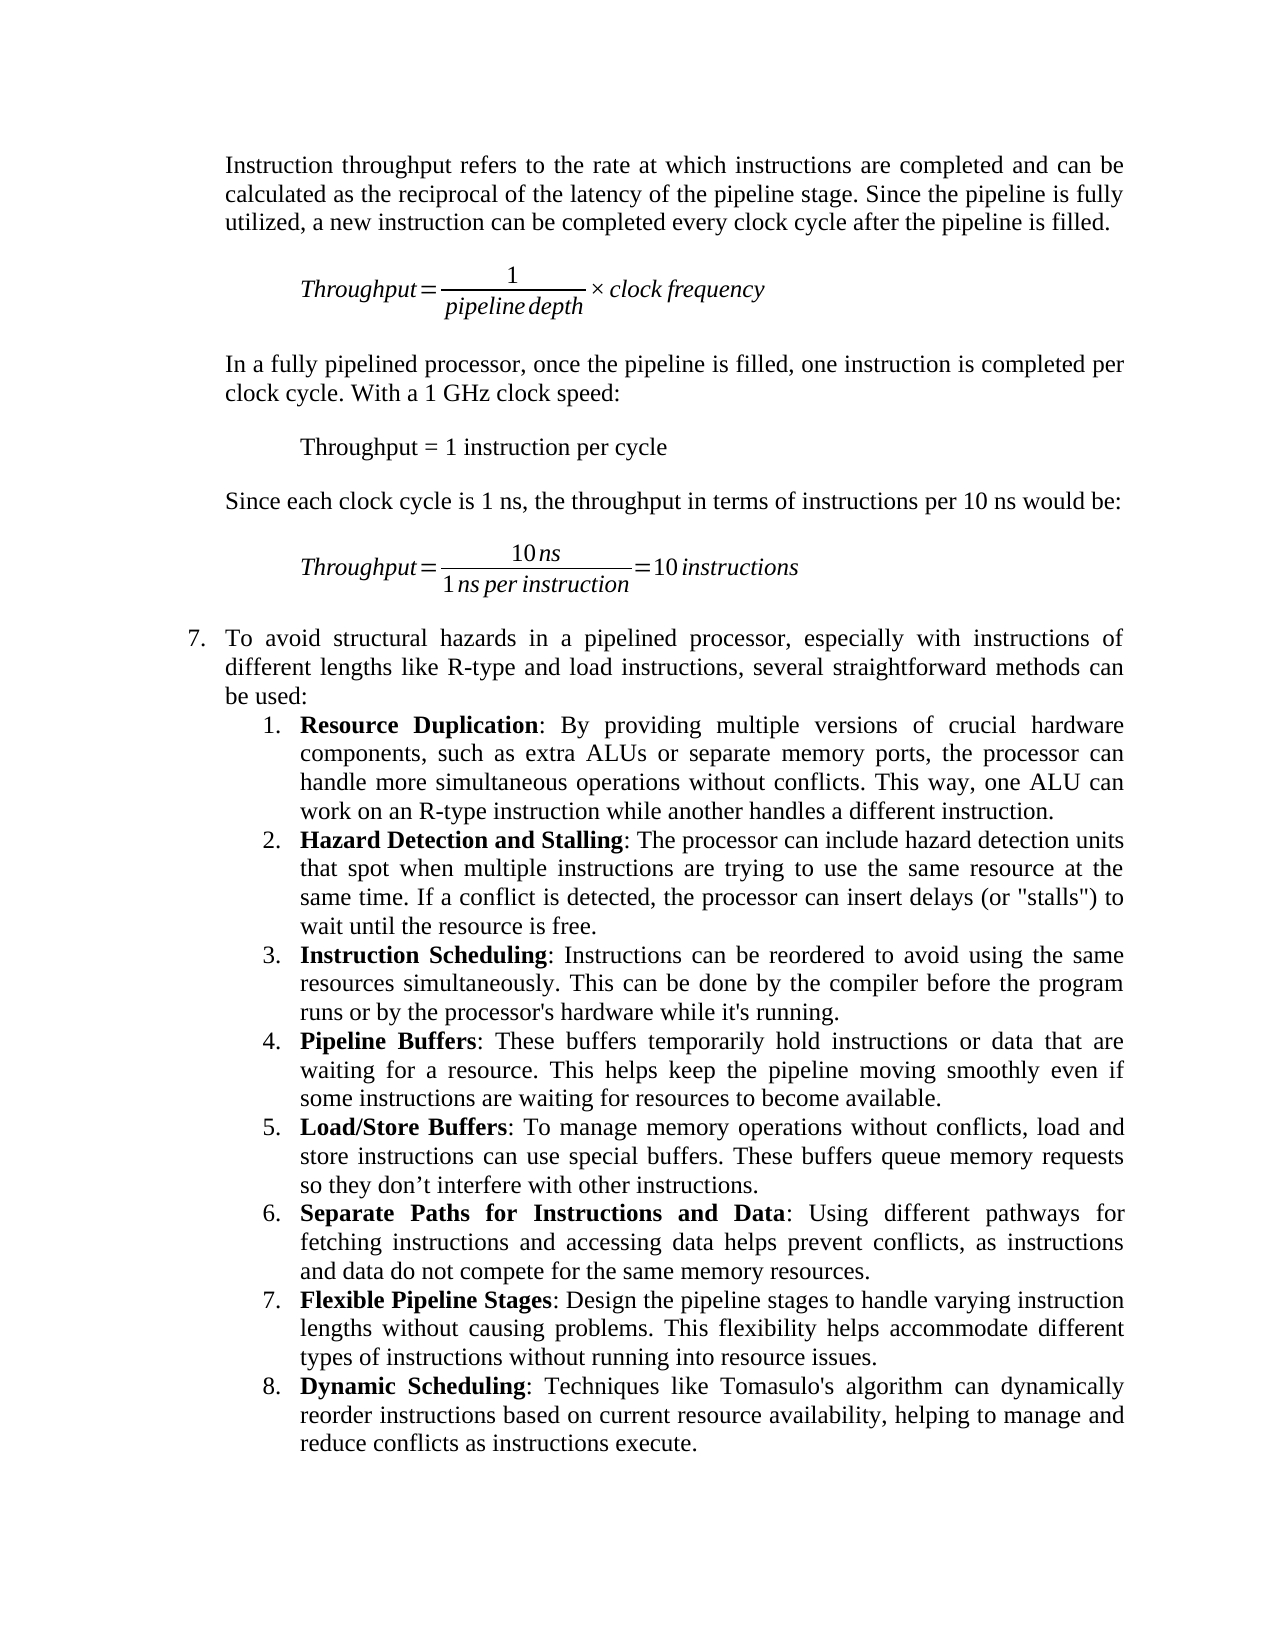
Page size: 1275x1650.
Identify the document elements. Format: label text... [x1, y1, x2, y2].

list Instruction Scheduling: Instructions can be reordered to avoid using the same resources simultaneously. This can be done by the compiler before the program runs or by the processor's hardware while it's running. [262, 940, 1125, 1026]
text Since each clock cycle is 1 ns, the throughput in terms of instructions per 10 ns would be: [225, 486, 1125, 514]
list To avoid structural hazards in a pipelined processor, especially with instructions of different lengths like R-type and load instructions, several straightforward methods can be used: [187, 623, 1125, 710]
list Dynamic Scheduling: Techniques like Tomasulo's algorithm can dynamically reorder instructions based on current resource availability, helping to manage and reduce conflicts as instructions execute. [262, 1371, 1125, 1457]
text Throughput = 1 instruction per cycle [225, 432, 1125, 461]
text Instruction throughput refers to the rate at which instructions are completed and can be calculated as the reciprocal of the latency of the pipeline stage. Since the pipeline is fully utilized, a new instruction can be completed every clock cycle after the pipeline is filled. [225, 150, 1125, 236]
list Separate Paths for Instructions and Data: Using different pathways for fetching instructions and accessing data helps prevent conflicts, as instructions and data do not compete for the same memory resources. [262, 1198, 1125, 1285]
list Hazard Detection and Stalling: The processor can include hazard detection units that spot when multiple instructions are trying to use the same resource at the same time. If a conflict is detected, the processor can insert delays (or "stalls") to wait until the resource is free. [262, 825, 1125, 940]
text In a fully pipelined processor, once the pipeline is filled, one instruction is completed per clock cycle. With a 1 GHz clock speed: [225, 349, 1125, 407]
list Flexible Pipeline Stages: Design the pipeline stages to handle varying instruction lengths without causing problems. This flexibility helps accommodate different types of instructions without running into resource issues. [262, 1285, 1125, 1371]
list Resource Duplication: By providing multiple versions of crucial hardware components, such as extra ALUs or separate memory ports, the processor can handle more simultaneous operations without conflicts. This way, one ALU can work on an R-type instruction while another handles a different instruction. [262, 710, 1125, 825]
list Pipeline Buffers: These buffers temporarily hold instructions or data that are waiting for a resource. This helps keep the pipeline moving smoothly even if some instructions are waiting for resources to become available. [262, 1026, 1125, 1112]
list Load/Store Buffers: To manage memory operations without conflicts, load and store instructions can use special buffers. These buffers queue memory requests so they don’t interfere with other instructions. [262, 1112, 1125, 1198]
